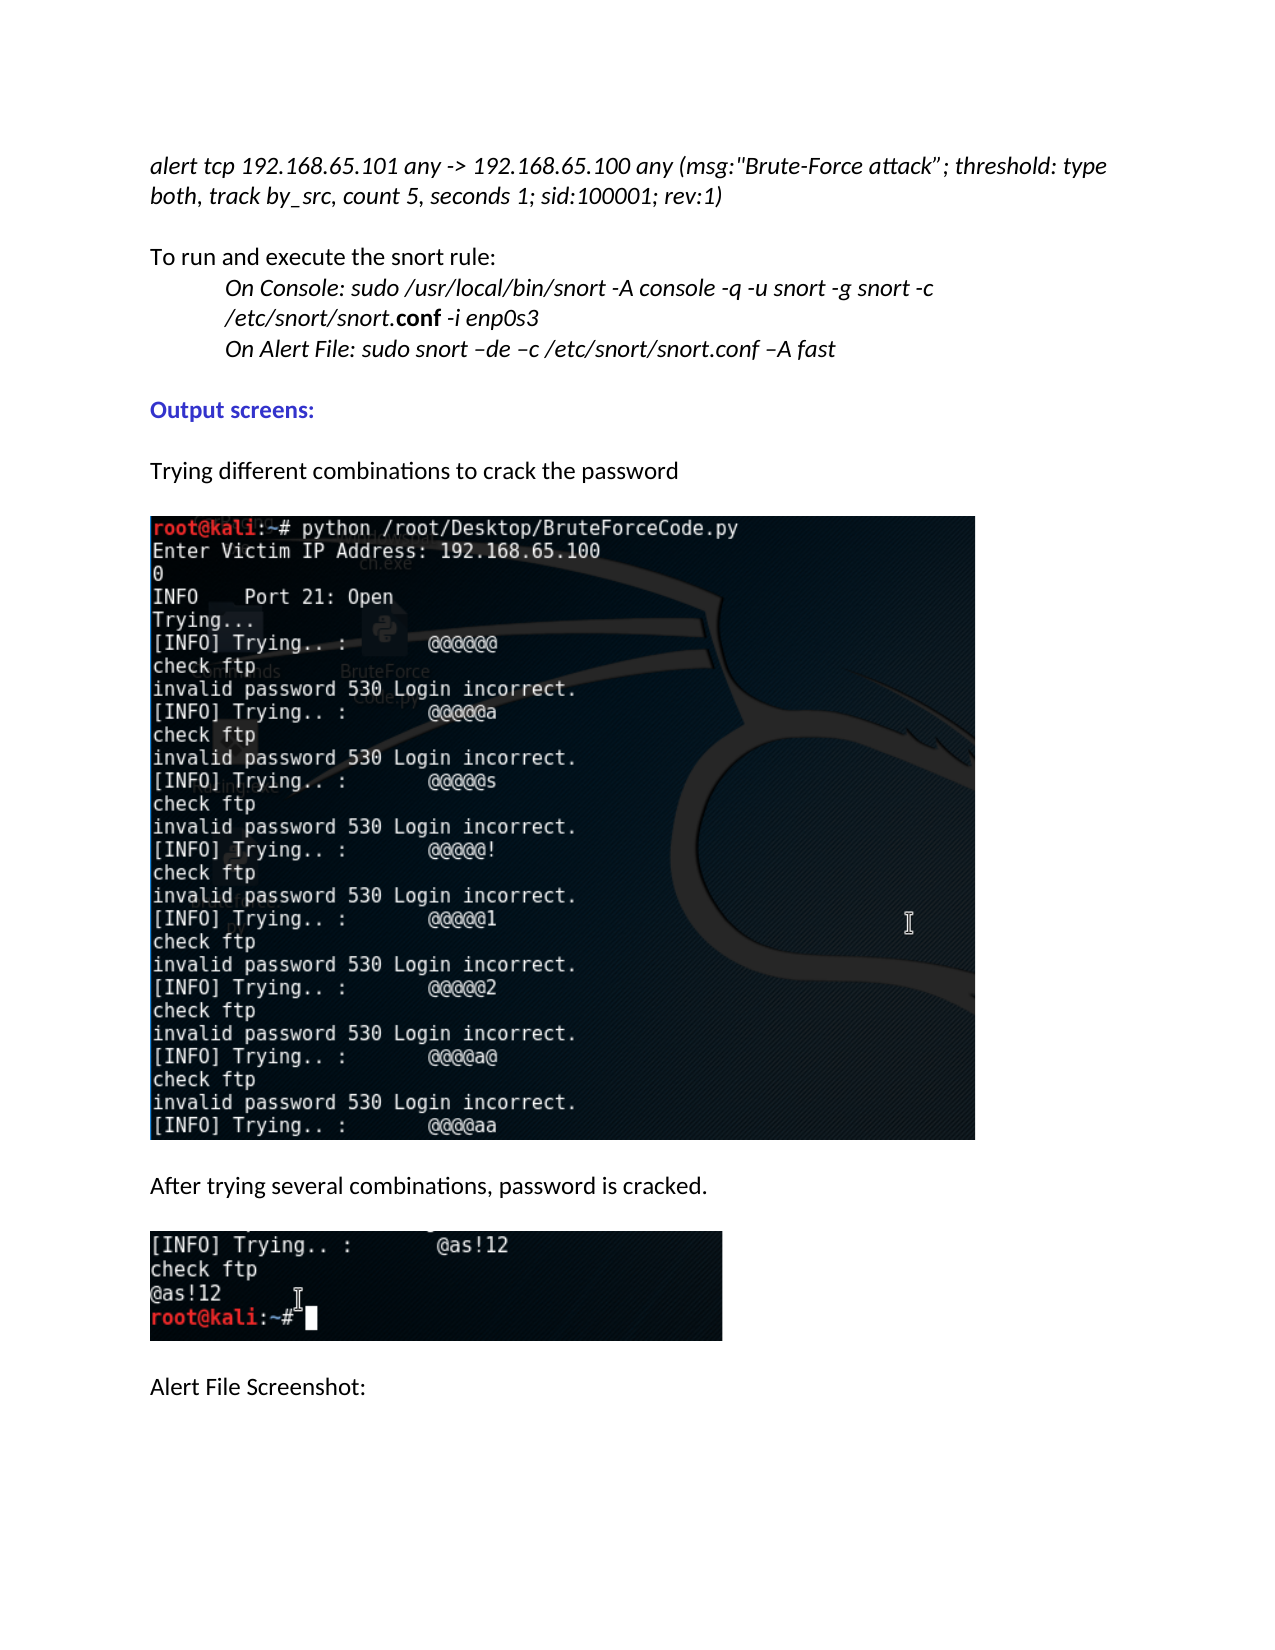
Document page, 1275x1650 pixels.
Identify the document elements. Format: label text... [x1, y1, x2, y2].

text Trying different combinations to crack the password [150, 455, 1125, 486]
text After trying several combinations, password is cracked. [150, 1170, 1125, 1201]
text On Alert File: sudo snort –de –c /etc/snort/snort.conf –A fast [225, 333, 1125, 364]
text On Console: sudo /usr/local/bin/snort -A console -q -u snort -g snort -c /etc/snort/snort.conf -i enp0s3 [225, 272, 1125, 333]
picture [150, 516, 976, 1140]
text Alert File Screenshot: [150, 1371, 1125, 1401]
picture [150, 1231, 723, 1341]
text Output screens: [150, 394, 1125, 425]
text alert tcp 192.168.65.101 any -> 192.168.65.100 any (msg:"Brute-Force attack”; threshold: type both, track by_src, count 5, seconds 1; sid:100001; rev:1) [150, 150, 1125, 211]
text To run and execute the snort rule: [150, 242, 1125, 272]
